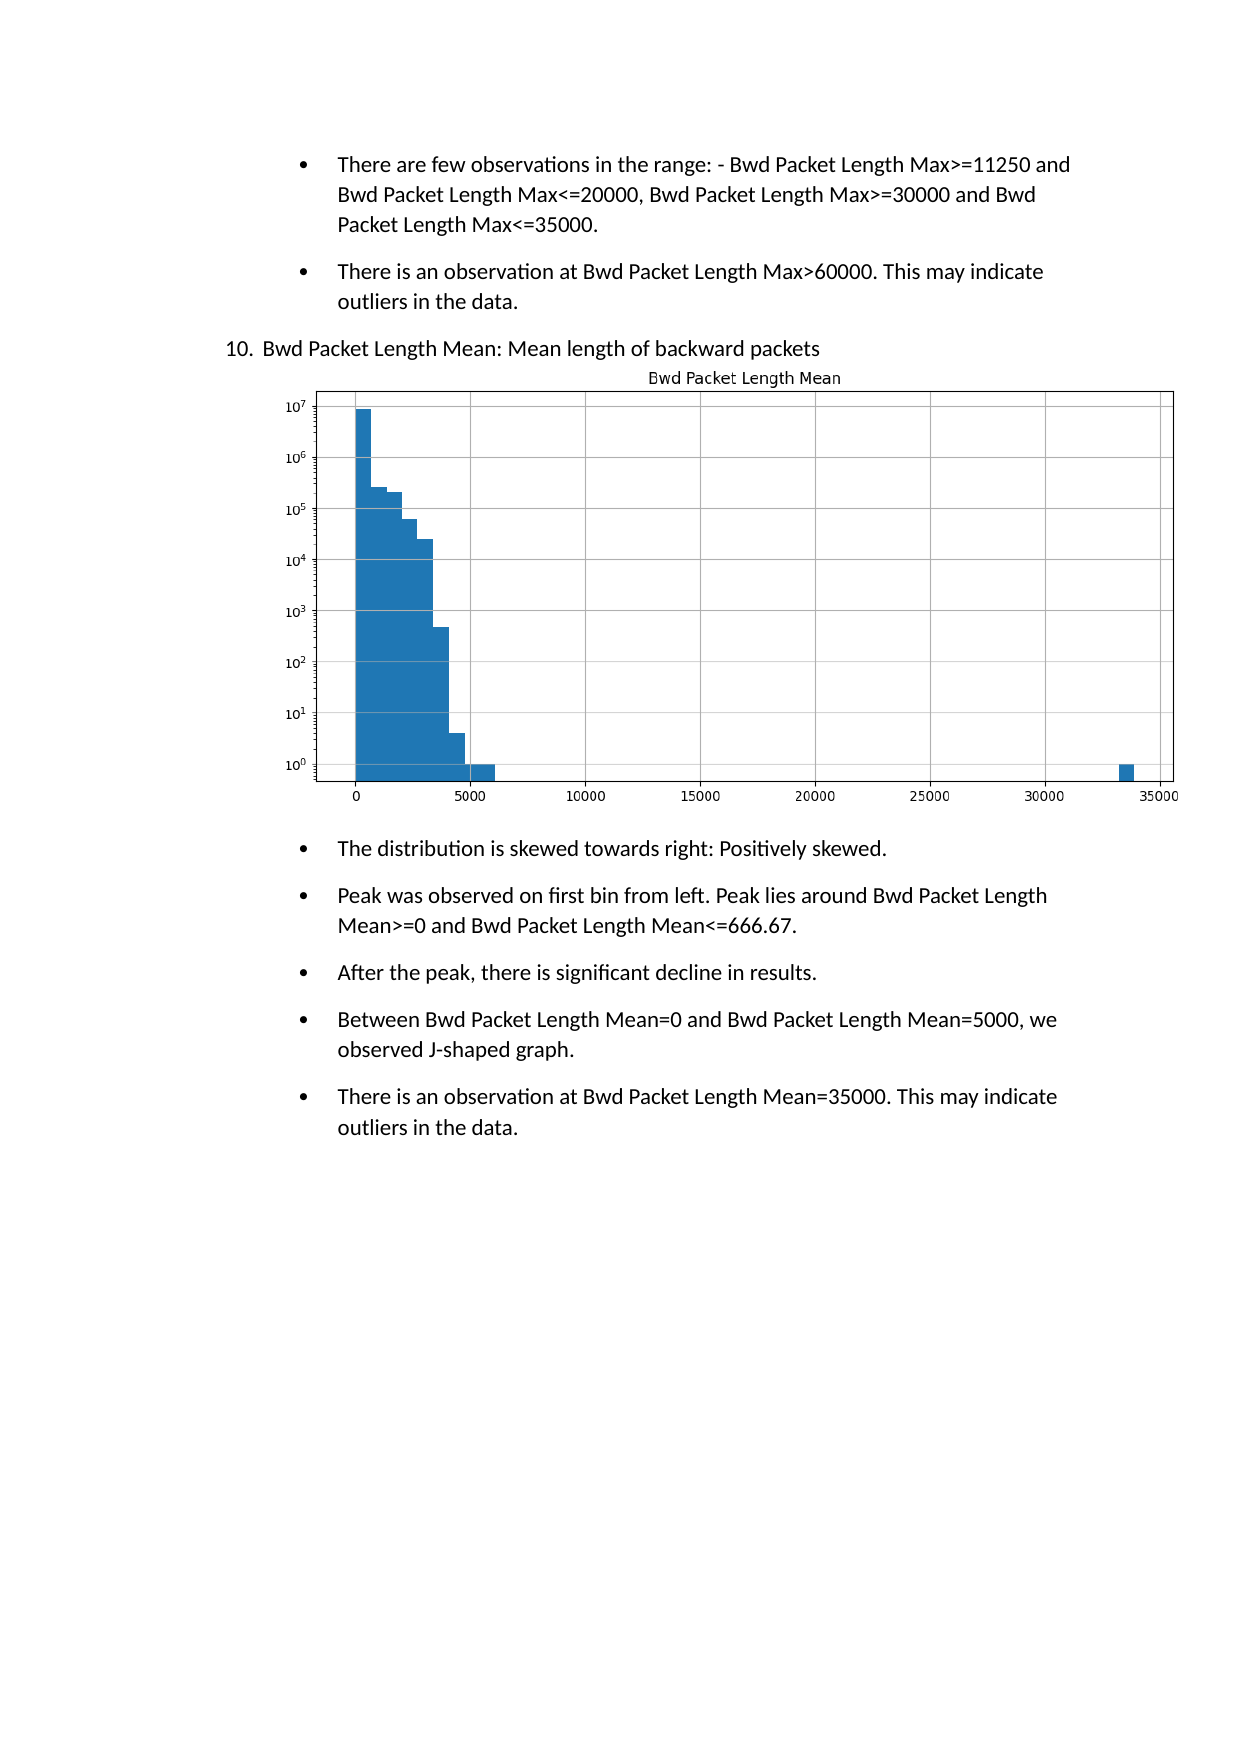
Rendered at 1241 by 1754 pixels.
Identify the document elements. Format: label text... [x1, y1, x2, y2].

picture [262, 364, 1203, 816]
list There are few observations in the range: - Bwd Packet Length Max>=11250 and Bwd Packet Length Max<=20000, Bwd Packet Length Max>=30000 and Bwd Packet Length Max<=35000. [300, 150, 1090, 238]
list The distribution is skewed towards right: Positively skewed. [300, 834, 1090, 863]
list Peak was observed on first bin from left. Peak lies around Bwd Packet Length Mean>=0 and Bwd Packet Length Mean<=666.67. [300, 881, 1090, 940]
list There is an observation at Bwd Packet Length Max>60000. This may indicate outliers in the data. [300, 257, 1090, 316]
list There is an observation at Bwd Packet Length Mean=35000. This may indicate outliers in the data. [300, 1082, 1090, 1141]
list After the peak, there is significant decline in results. [300, 958, 1090, 987]
list Between Bwd Packet Length Mean=0 and Bwd Packet Length Mean=5000, we observed J-shaped graph. [300, 1005, 1090, 1064]
